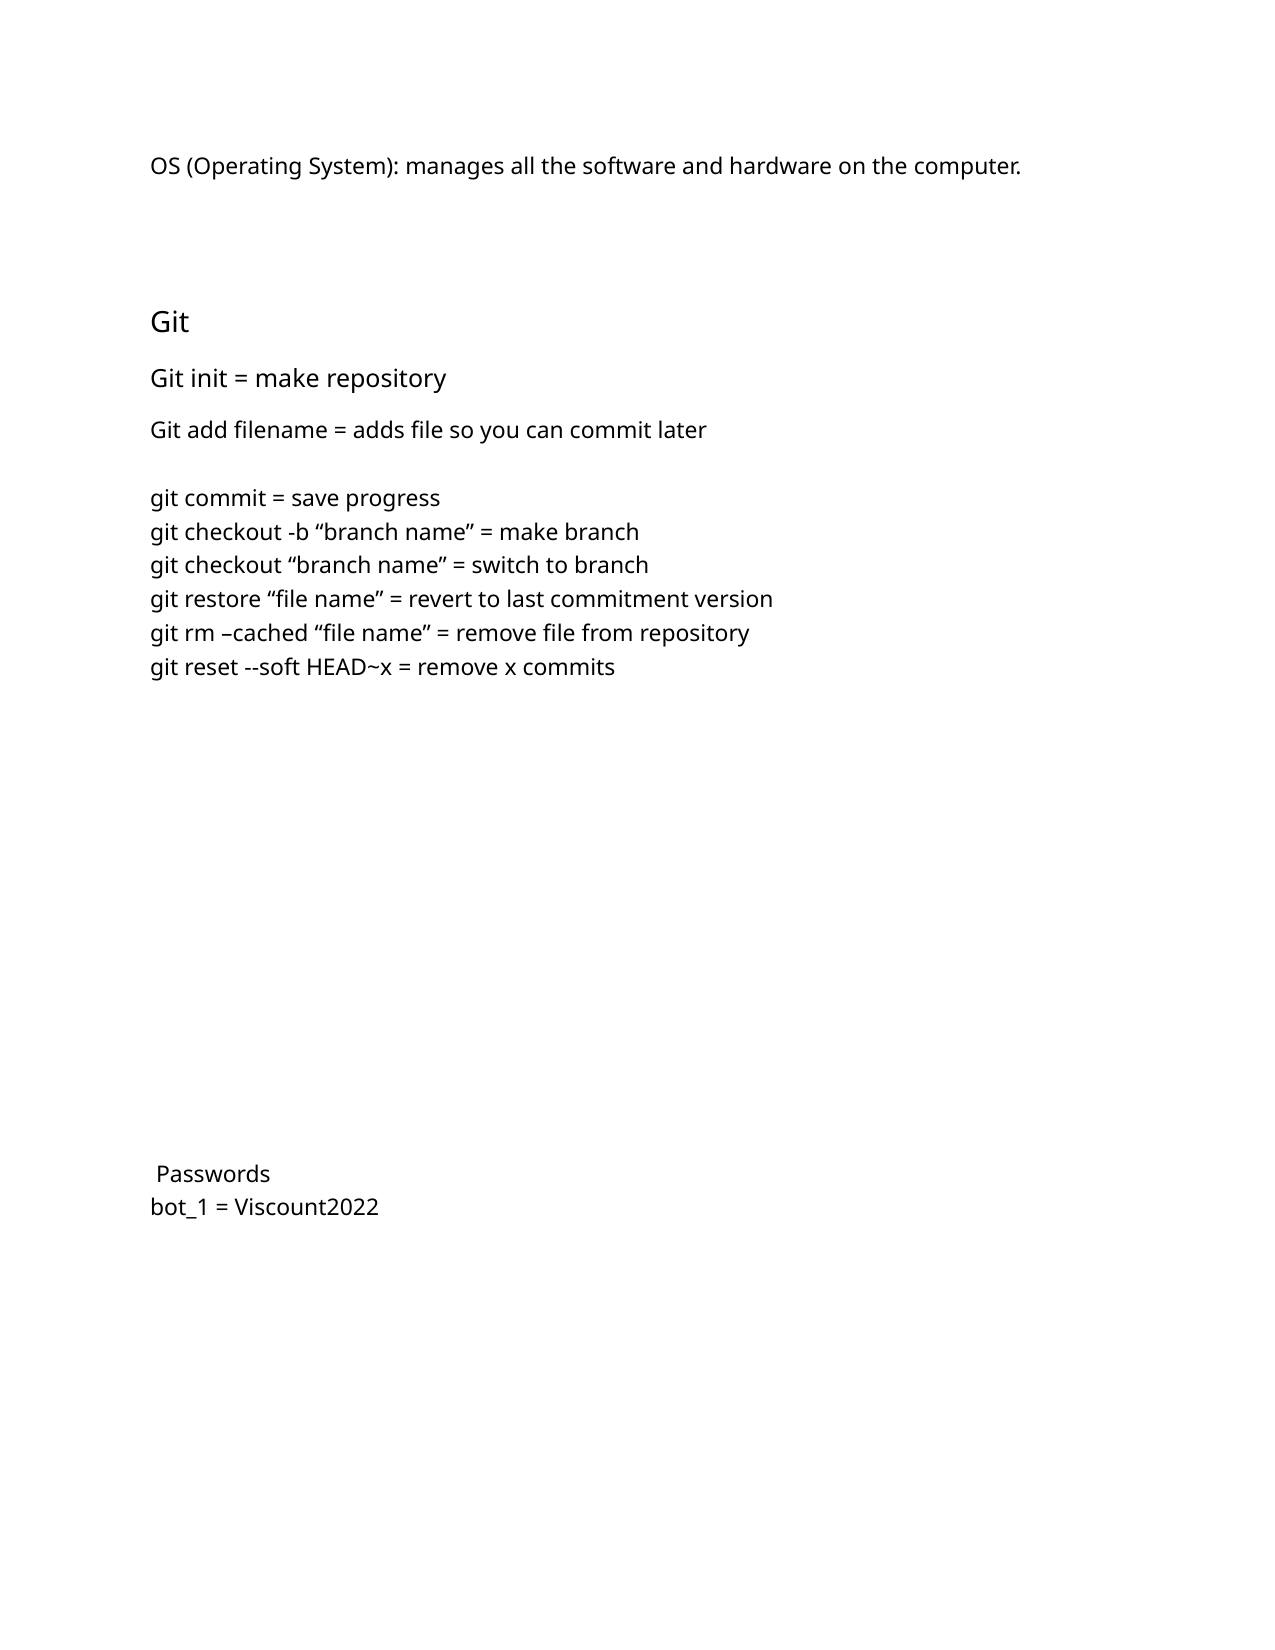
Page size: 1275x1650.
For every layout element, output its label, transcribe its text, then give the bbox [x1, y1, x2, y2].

text Git add filename = adds file so you can commit later git commit = save progress git checkout -b “branch name” = make branch git checkout “branch name” = switch to branch git restore “file name” = revert to last commitment version git rm –cached “file name” = remove file from repository git reset --soft HEAD~x = remove x commits [150, 414, 1125, 682]
text OS (Operating System): manages all the software and hardware on the computer. [150, 150, 1125, 181]
text Git [150, 301, 1125, 341]
text Git init = make repository [150, 361, 1125, 395]
text Passwords bot_1 = Viscount2022 [150, 1158, 1125, 1223]
